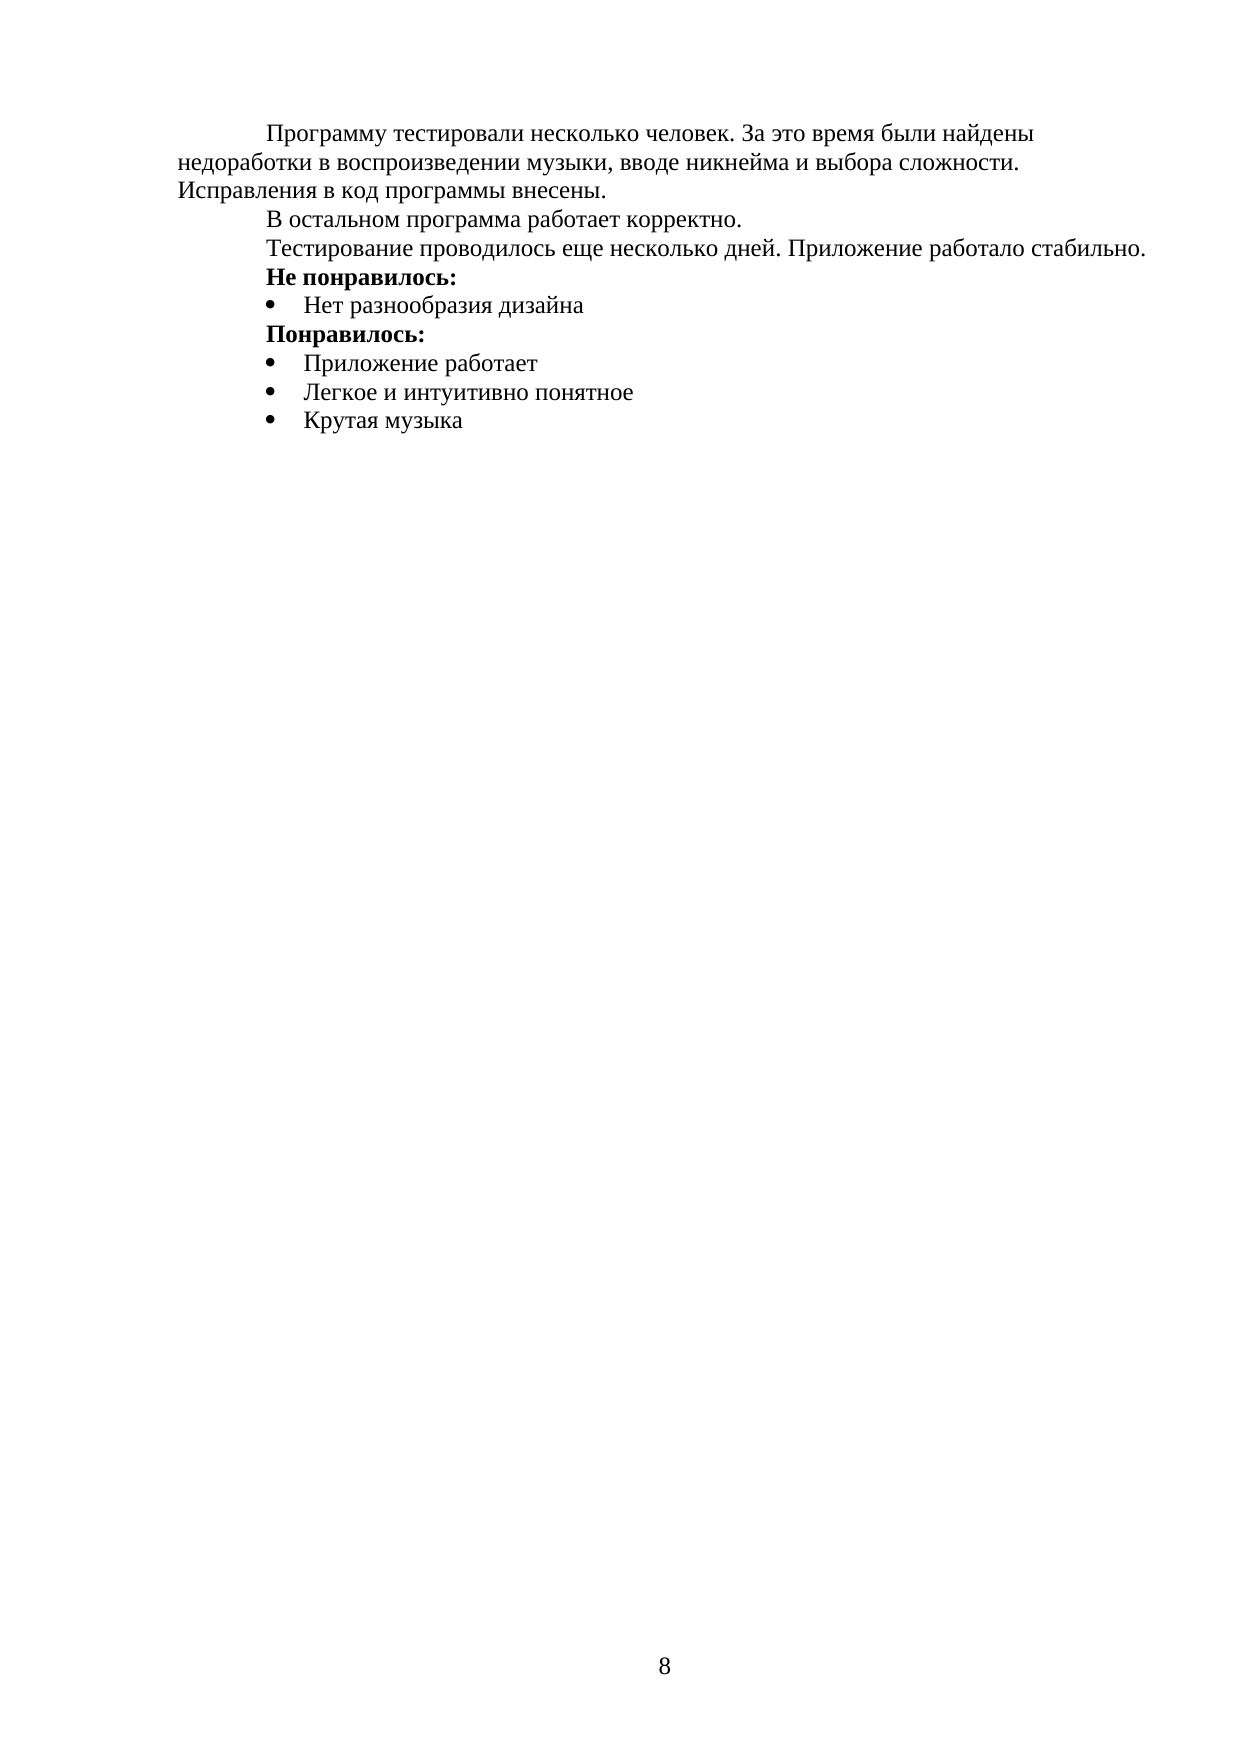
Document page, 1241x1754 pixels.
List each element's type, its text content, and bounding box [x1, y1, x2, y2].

text Программу тестировали несколько человек. За это время были найдены недоработки в воспроизведении музыки, вводе никнейма и выбора сложности. Исправления в код программы внесены. [177, 118, 1152, 204]
text Не понравилось: [177, 262, 1152, 291]
text В остальном программа работает корректно. [177, 204, 1152, 233]
list Нет разнообразия дизайна [266, 291, 1152, 319]
text Понравилось: [177, 319, 1152, 348]
text Тестирование проводилось еще несколько дней. Приложение работало стабильно. [177, 233, 1152, 262]
list Приложение работает [266, 348, 1152, 377]
list Крутая музыка [266, 406, 1152, 434]
list Легкое и интуитивно понятное [266, 377, 1152, 406]
